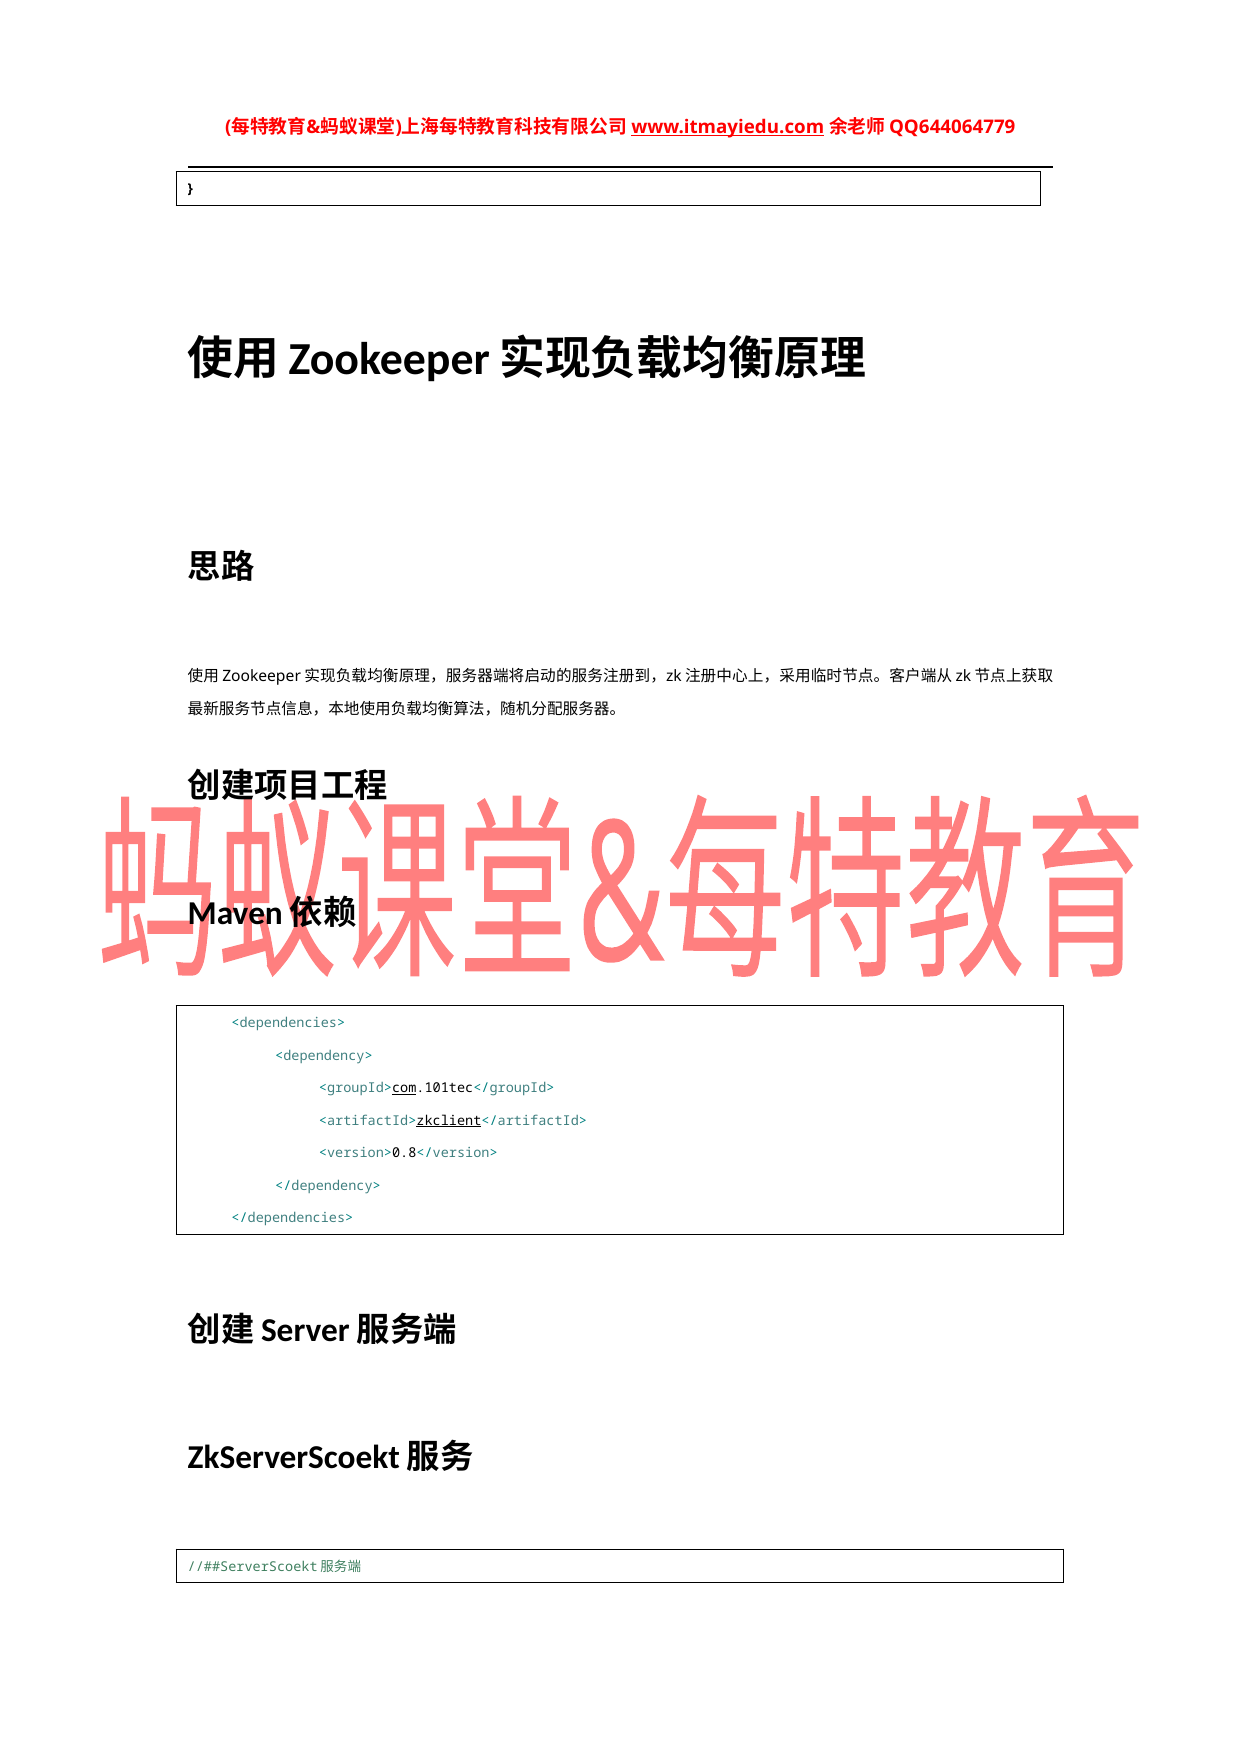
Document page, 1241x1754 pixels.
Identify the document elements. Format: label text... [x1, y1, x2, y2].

subtitle 创建Server服务端 [187, 1294, 1053, 1359]
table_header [177, 1550, 1063, 1582]
subtitle 思路 [187, 531, 1053, 596]
subtitle 创建项目工程 [187, 751, 1053, 816]
table_header <dependencies> <dependency> <groupId>com.101tec</groupId> <artifactId>zkclient</artifactId> <version>0.8</version> </dependency> </dependencies> [177, 1006, 1063, 1233]
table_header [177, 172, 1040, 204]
text 使用Zookeeper实现负载均衡原理，服务器端将启动的服务注册到，zk注册中心上，采用临时节点。客户端从zk节点上获取最新服务节点信息，本地使用负载均衡算法，随机分配服务器。 [187, 658, 1053, 723]
subtitle Maven依赖 [187, 878, 1053, 943]
subtitle 使用Zookeeper实现负载均衡原理 [187, 306, 1053, 403]
subtitle ZkServerScoekt服务 [187, 1421, 1053, 1486]
